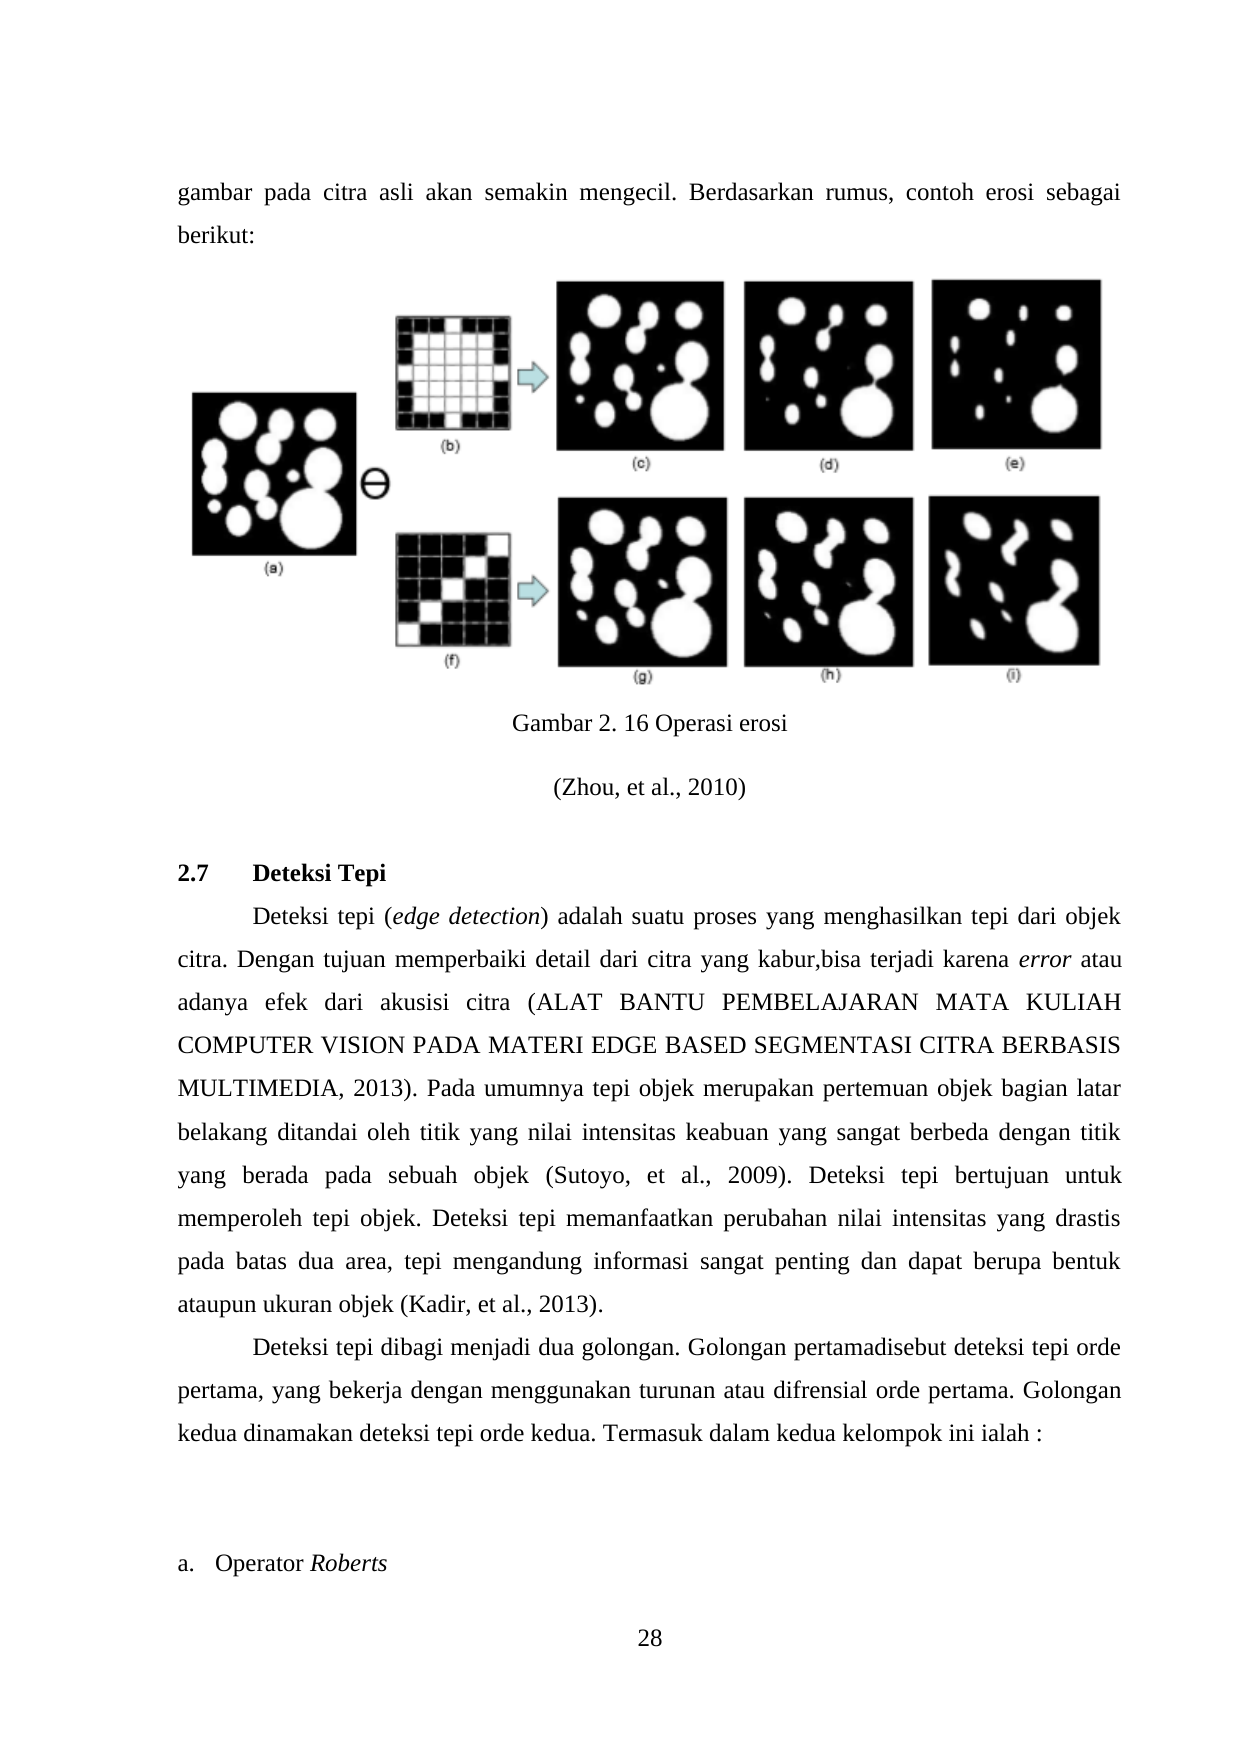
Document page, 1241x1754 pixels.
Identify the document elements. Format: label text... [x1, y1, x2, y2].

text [177, 177, 1122, 249]
picture [183, 263, 1118, 694]
text Gambar 2. 16 Operasi erosi [177, 708, 1122, 736]
subtitle Deteksi Tepi [177, 858, 1122, 887]
text Deteksi tepi (edge detection) adalah suatu proses yang menghasilkan tepi dari objek citra. Dengan tujuan memperbaiki detail dari citra yang kabur,bisa terjadi karena error atau adanya efek dari akusisi citra . Pada umumnya tepi objek merupakan pertemuan objek bagian latar belakang ditandai oleh titik yang nilai intensitas keabuan yang sangat berbeda dengan titik yang berada pada sebuah objek . Deteksi tepi bertujuan untuk memperoleh tepi objek. Deteksi tepi memanfaatkan perubahan nilai intensitas yang drastis pada batas dua area, tepi mengandung informasi sangat penting dan dapat berupa bentuk ataupun ukuran objek . [177, 901, 1122, 1318]
list Operator Roberts [177, 1548, 1122, 1577]
text Deteksi tepi dibagi menjadi dua golongan. Golongan pertamadisebut deteksi tepi orde pertama, yang bekerja dengan menggunakan turunan atau difrensial orde pertama. Golongan kedua dinamakan deteksi tepi orde kedua. Termasuk dalam kedua kelompok ini ialah : [177, 1332, 1122, 1447]
